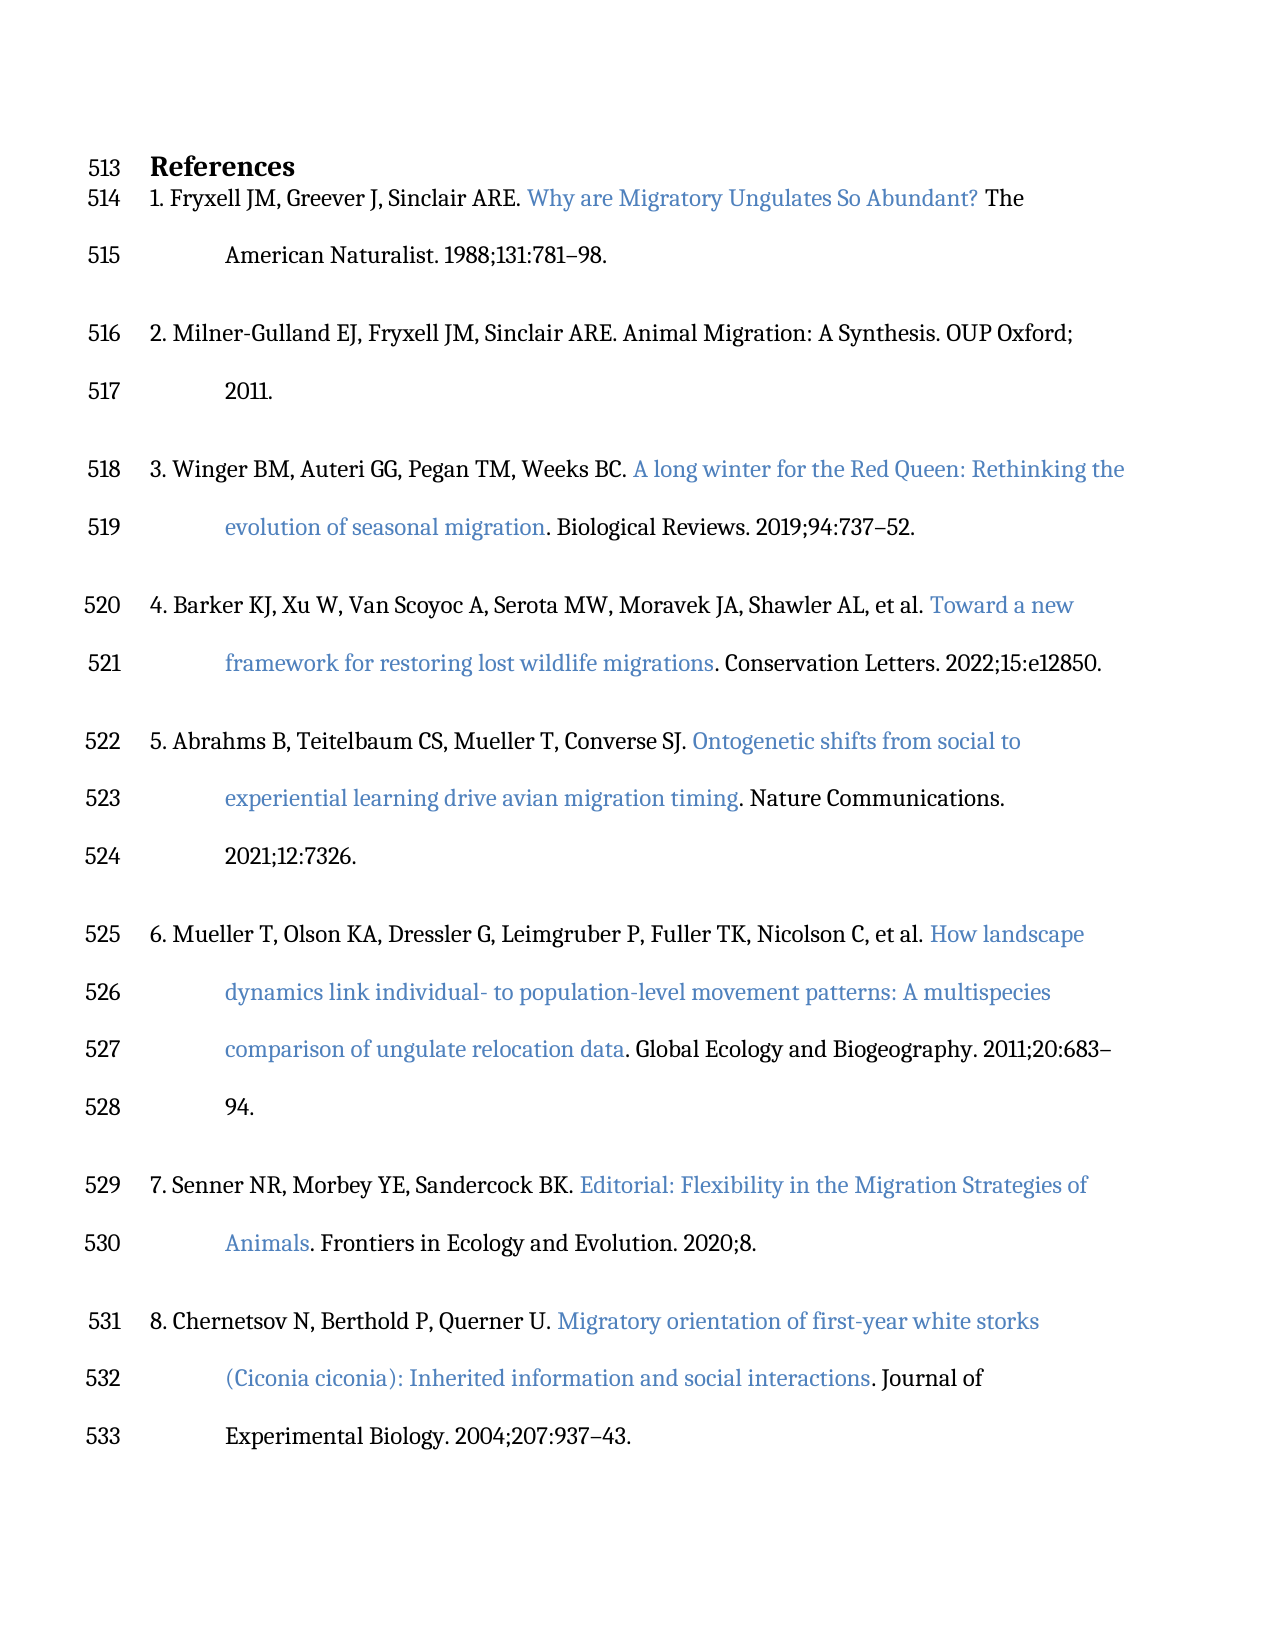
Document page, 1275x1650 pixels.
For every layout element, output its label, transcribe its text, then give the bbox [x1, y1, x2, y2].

text 1. Fryxell JM, Greever J, Sinclair ARE. Why are Migratory Ungulates So Abundant? The American Naturalist. 1988;131:781–98. [150, 183, 1125, 270]
text 8. Chernetsov N, Berthold P, Querner U. Migratory orientation of first-year white storks (Ciconia ciconia): Inherited information and social interactions. Journal of Experimental Biology. 2004;207:937–43. [150, 1307, 1125, 1451]
text 4. Barker KJ, Xu W, Van Scoyoc A, Serota MW, Moravek JA, Shawler AL, et al. Toward a new framework for restoring lost wildlife migrations. Conservation Letters. 2022;15:e12850. [150, 591, 1125, 677]
text 7. Senner NR, Morbey YE, Sandercock BK. Editorial: Flexibility in the Migration Strategies of Animals. Frontiers in Ecology and Evolution. 2020;8. [150, 1171, 1125, 1257]
text 5. Abrahms B, Teitelbaum CS, Mueller T, Converse SJ. Ontogenetic shifts from social to experiential learning drive avian migration timing. Nature Communications. 2021;12:7326. [150, 727, 1125, 871]
text 2. Milner-Gulland EJ, Fryxell JM, Sinclair ARE. Animal Migration: A Synthesis. OUP Oxford; 2011. [150, 319, 1125, 406]
text 6. Mueller T, Olson KA, Dressler G, Leimgruber P, Fuller TK, Nicolson C, et al. How landscape dynamics link individual- to population-level movement patterns: A multispecies comparison of ungulate relocation data. Global Ecology and Biogeography. 2011;20:683–94. [150, 920, 1125, 1121]
subtitle References [150, 150, 1125, 183]
